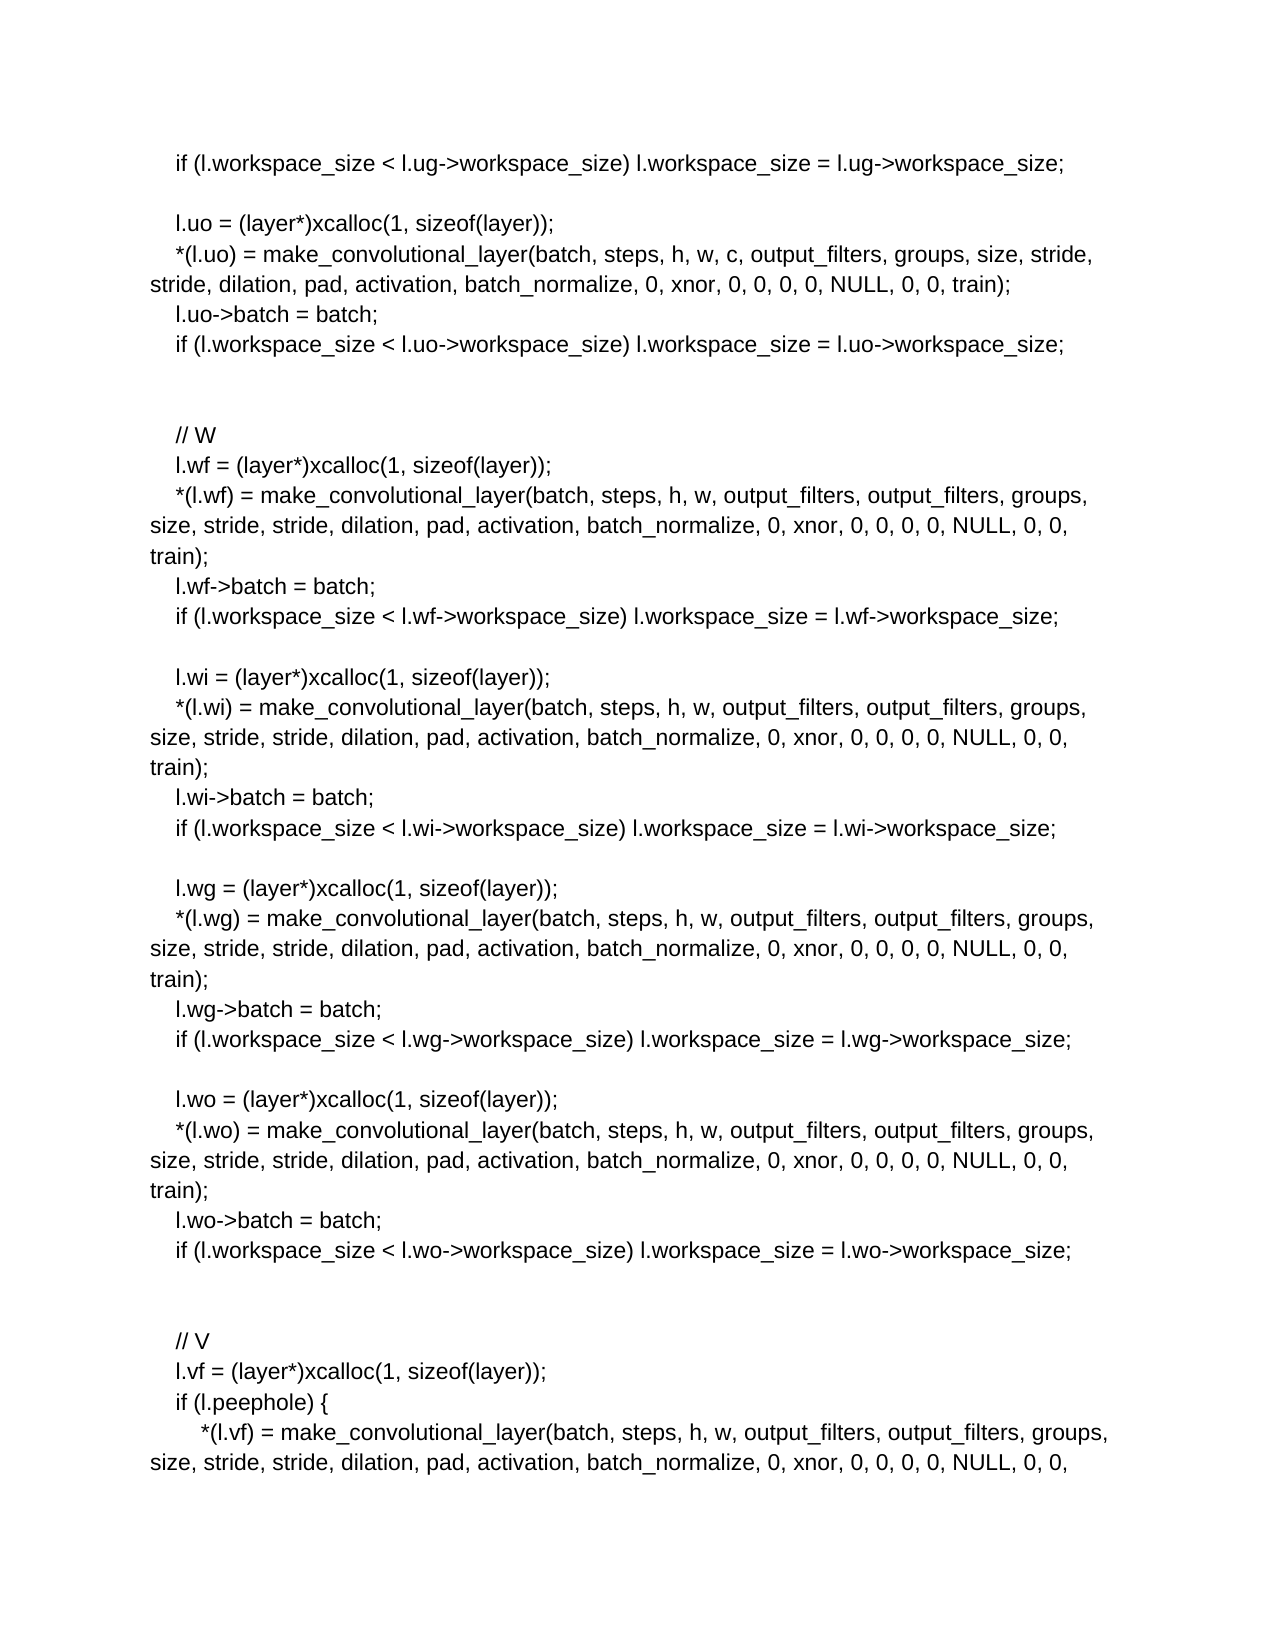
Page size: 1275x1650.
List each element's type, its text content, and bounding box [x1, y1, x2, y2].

text l.wi = (layer*)xcalloc(1, sizeof(layer)); [150, 663, 1125, 690]
text if (l.workspace_size < l.ug->workspace_size) l.workspace_size = l.ug->workspace_size; [150, 150, 1125, 176]
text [150, 1419, 1125, 1475]
text l.wi->batch = batch; [150, 784, 1125, 811]
text *(l.wg) = make_convolutional_layer(batch, steps, h, w, output_filters, output_filters, groups, size, stride, stride, dilation, pad, activation, batch_normalize, 0, xnor, 0, 0, 0, 0, NULL, 0, 0, train); [150, 905, 1125, 992]
text *(l.wf) = make_convolutional_layer(batch, steps, h, w, output_filters, output_filters, groups, size, stride, stride, dilation, pad, activation, batch_normalize, 0, xnor, 0, 0, 0, 0, NULL, 0, 0, train); [150, 482, 1125, 569]
text l.uo->batch = batch; [150, 301, 1125, 327]
text if (l.workspace_size < l.wi->workspace_size) l.workspace_size = l.wi->workspace_size; [150, 814, 1125, 841]
text *(l.wo) = make_convolutional_layer(batch, steps, h, w, output_filters, output_filters, groups, size, stride, stride, dilation, pad, activation, batch_normalize, 0, xnor, 0, 0, 0, 0, NULL, 0, 0, train); [150, 1117, 1125, 1203]
text if (l.workspace_size < l.wg->workspace_size) l.workspace_size = l.wg->workspace_size; [150, 1026, 1125, 1052]
text if (l.peephole) { [150, 1388, 1125, 1415]
text l.uo = (layer*)xcalloc(1, sizeof(layer)); [150, 210, 1125, 237]
text l.wg = (layer*)xcalloc(1, sizeof(layer)); [150, 875, 1125, 901]
text *(l.wi) = make_convolutional_layer(batch, steps, h, w, output_filters, output_filters, groups, size, stride, stride, dilation, pad, activation, batch_normalize, 0, xnor, 0, 0, 0, 0, NULL, 0, 0, train); [150, 694, 1125, 781]
text l.vf = (layer*)xcalloc(1, sizeof(layer)); [150, 1358, 1125, 1385]
text l.wg->batch = batch; [150, 996, 1125, 1022]
text *(l.uo) = make_convolutional_layer(batch, steps, h, w, c, output_filters, groups, size, stride, stride, dilation, pad, activation, batch_normalize, 0, xnor, 0, 0, 0, 0, NULL, 0, 0, train); [150, 241, 1125, 297]
text if (l.workspace_size < l.wf->workspace_size) l.workspace_size = l.wf->workspace_size; [150, 603, 1125, 629]
text if (l.workspace_size < l.wo->workspace_size) l.workspace_size = l.wo->workspace_size; [150, 1237, 1125, 1264]
text l.wo = (layer*)xcalloc(1, sizeof(layer)); [150, 1086, 1125, 1113]
text // V [150, 1328, 1125, 1354]
text if (l.workspace_size < l.uo->workspace_size) l.workspace_size = l.uo->workspace_size; [150, 331, 1125, 358]
text l.wf = (layer*)xcalloc(1, sizeof(layer)); [150, 452, 1125, 478]
text // W [150, 422, 1125, 448]
text l.wo->batch = batch; [150, 1207, 1125, 1234]
text l.wf->batch = batch; [150, 573, 1125, 599]
